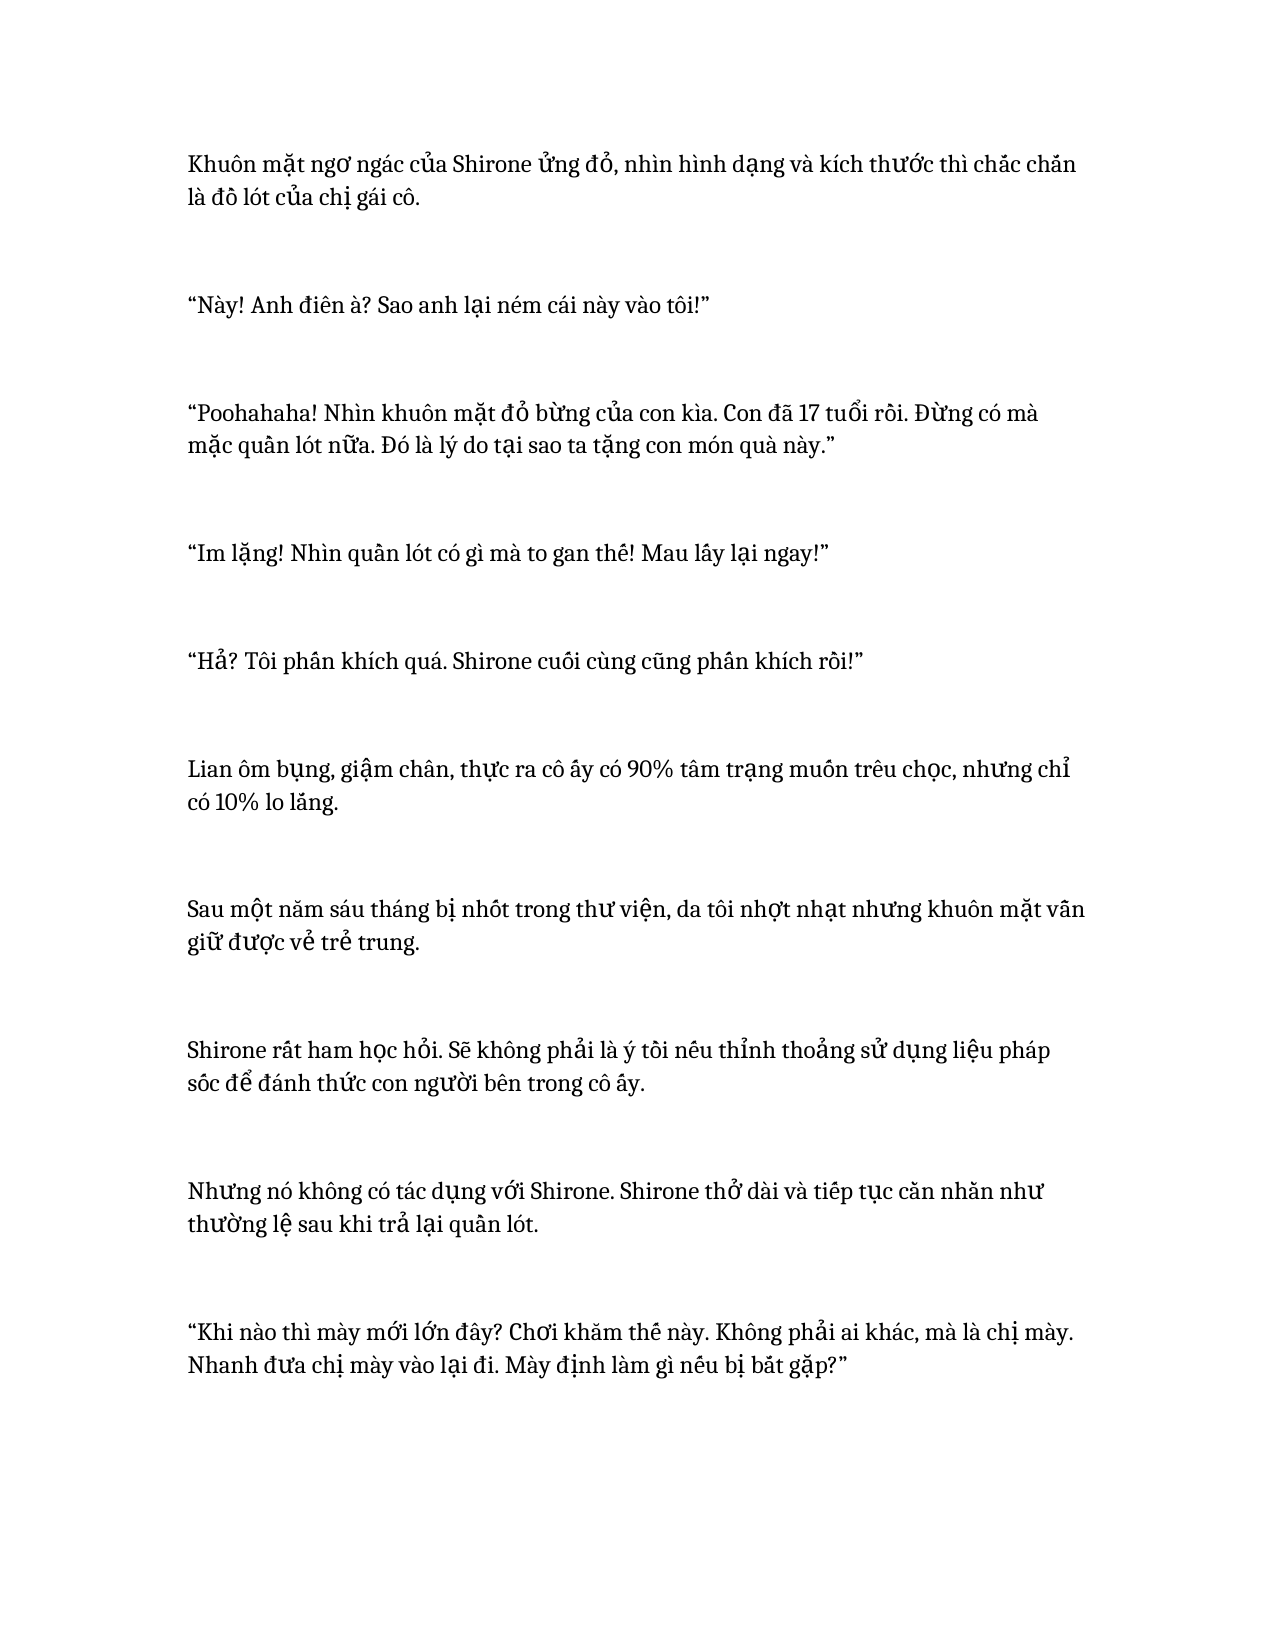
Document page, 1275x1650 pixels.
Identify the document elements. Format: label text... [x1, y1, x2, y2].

text Lian ôm bụng, giậm chân, thực ra cô ấy có 90% tâm trạng muốn trêu chọc, nhưng chỉ có 10% lo lắng. [187, 754, 1087, 816]
text Sau một năm sáu tháng bị nhốt trong thư viện, da tôi nhợt nhạt nhưng khuôn mặt vẫn giữ được vẻ trẻ trung. [187, 895, 1087, 957]
text “Hả? Tôi phấn khích quá. Shirone cuối cùng cũng phấn khích rồi!” [187, 647, 1087, 676]
text “Này! Anh điên à? Sao anh lại ném cái này vào tôi!” [187, 291, 1087, 319]
text Khuôn mặt ngơ ngác của Shirone ửng đỏ, nhìn hình dạng và kích thước thì chắc chắn là đồ lót của chị gái cô. [187, 150, 1087, 212]
text “Khi nào thì mày mới lớn đây? Chơi khăm thế này. Không phải ai khác, mà là chị mày. Nhanh đưa chị mày vào lại đi. Mày định làm gì nếu bị bắt gặp?” [187, 1317, 1087, 1379]
text “Poohahaha! Nhìn khuôn mặt đỏ bừng của con kìa. Con đã 17 tuổi rồi. Đừng có mà mặc quần lót nữa. Đó là lý do tại sao ta tặng con món quà này.” [187, 398, 1087, 460]
text “Im lặng! Nhìn quần lót có gì mà to gan thế! Mau lấy lại ngay!” [187, 539, 1087, 568]
text Shirone rất ham học hỏi. Sẽ không phải là ý tồi nếu thỉnh thoảng sử dụng liệu pháp sốc để đánh thức con người bên trong cô ấy. [187, 1036, 1087, 1098]
text Nhưng nó không có tác dụng với Shirone. Shirone thở dài và tiếp tục cằn nhằn như thường lệ sau khi trả lại quần lót. [187, 1177, 1087, 1238]
